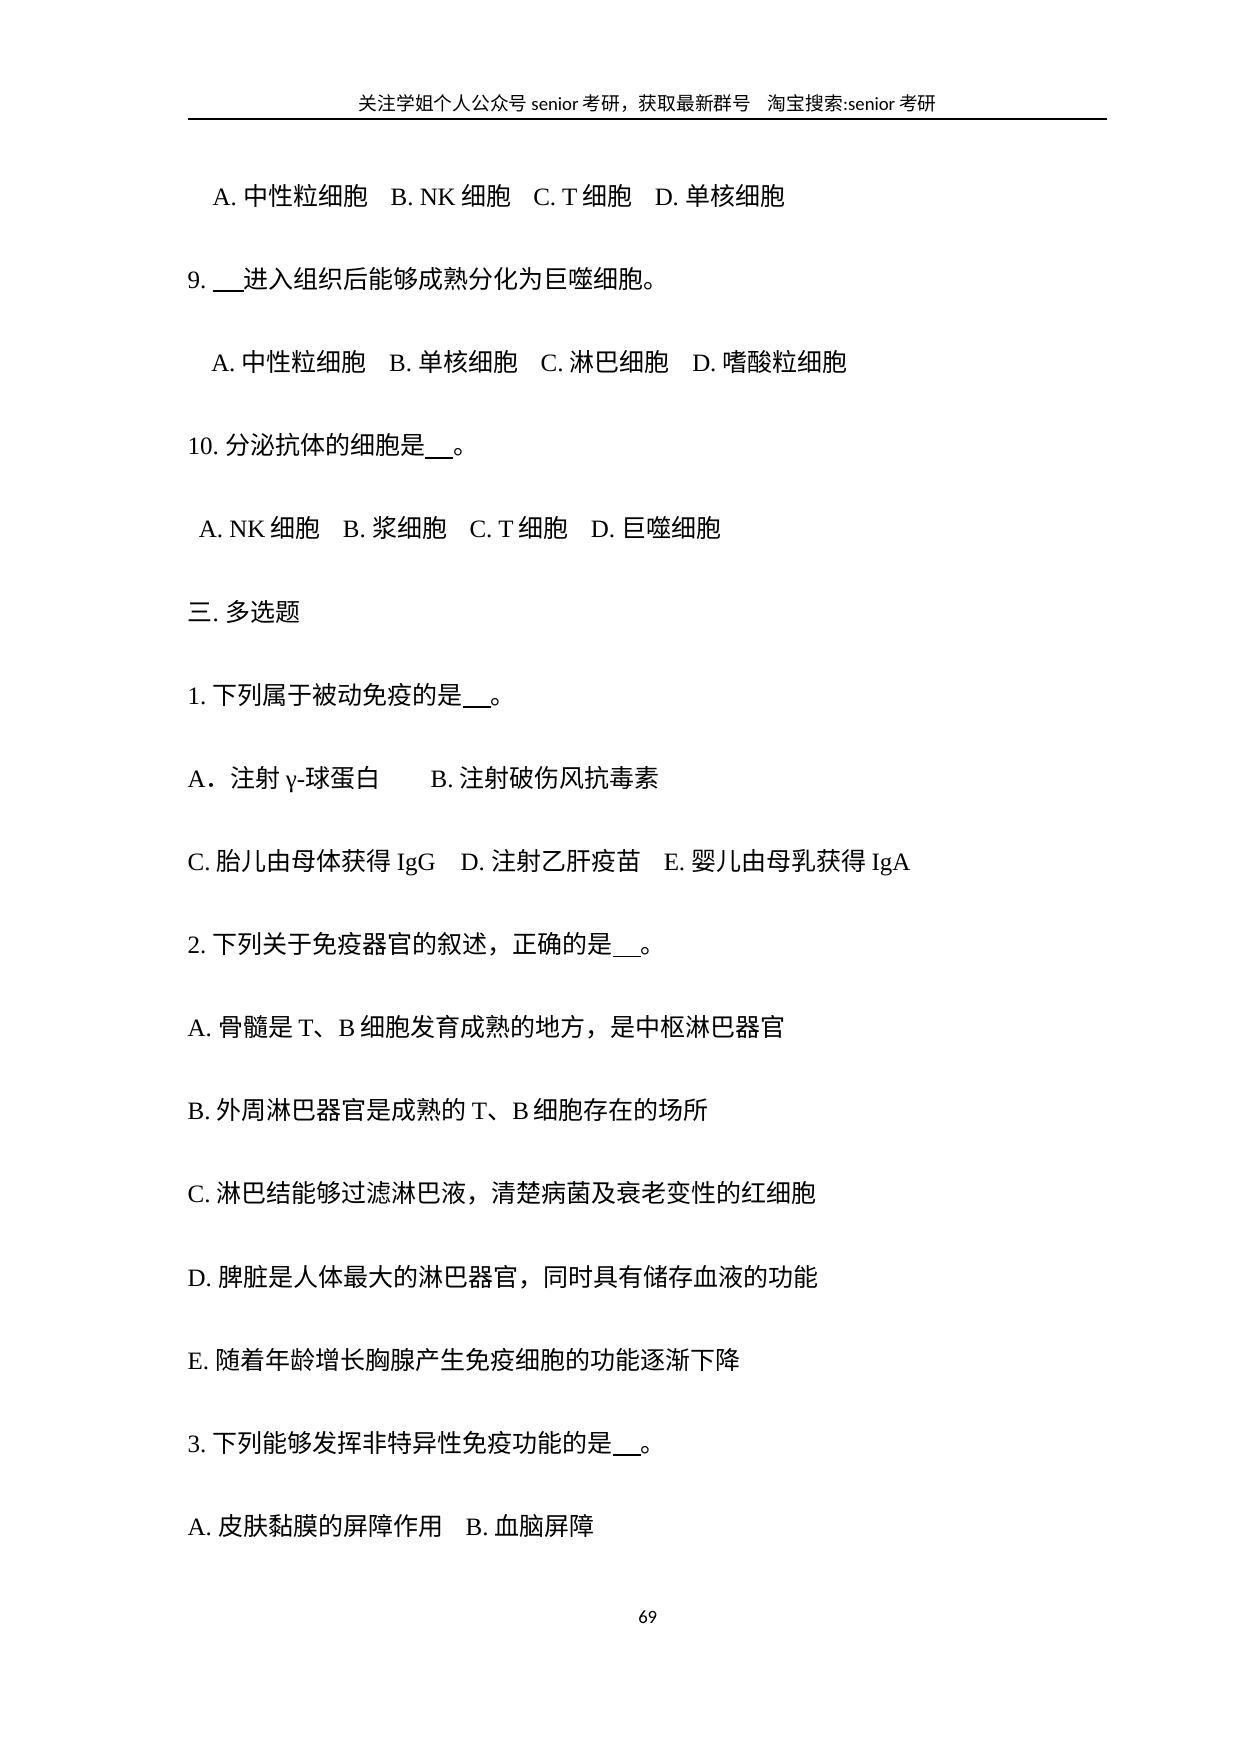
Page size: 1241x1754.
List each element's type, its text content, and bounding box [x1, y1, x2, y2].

text A. 骨髓是T、B细胞发育成熟的地方，是中枢淋巴器官 [187, 993, 1107, 1058]
text C. 淋巴结能够过滤淋巴液，清楚病菌及衰老变性的红细胞 [187, 1159, 1107, 1224]
text B. 外周淋巴器官是成熟的T、B细胞存在的场所 [187, 1076, 1107, 1141]
text A．注射γ-球蛋白 B. 注射破伤风抗毒素 [187, 744, 1107, 809]
text 9. 进入组织后能够成熟分化为巨噬细胞。 [187, 245, 1107, 310]
text C. 胎儿由母体获得IgG D. 注射乙肝疫苗 E. 婴儿由母乳获得IgA [187, 827, 1107, 892]
text A. 中性粒细胞 B. 单核细胞 C. 淋巴细胞 D. 嗜酸粒细胞 [187, 328, 1107, 393]
text A. 中性粒细胞 B. NK细胞 C. T细胞 D. 单核细胞 [187, 162, 1107, 227]
text 1. 下列属于被动免疫的是 。 [187, 661, 1107, 726]
text 10. 分泌抗体的细胞是 。 [187, 411, 1107, 476]
text 3. 下列能够发挥非特异性免疫功能的是 。 [187, 1409, 1107, 1474]
text 2. 下列关于免疫器官的叙述，正确的是 。 [187, 910, 1107, 975]
text A. NK细胞 B. 浆细胞 C. T细胞 D. 巨噬细胞 [187, 494, 1107, 559]
text A. 皮肤黏膜的屏障作用 B. 血脑屏障 [187, 1492, 1107, 1557]
text E. 随着年龄增长胸腺产生免疫细胞的功能逐渐下降 [187, 1326, 1107, 1391]
text D. 脾脏是人体最大的淋巴器官，同时具有储存血液的功能 [187, 1243, 1107, 1308]
text 三. 多选题 [187, 578, 1107, 643]
